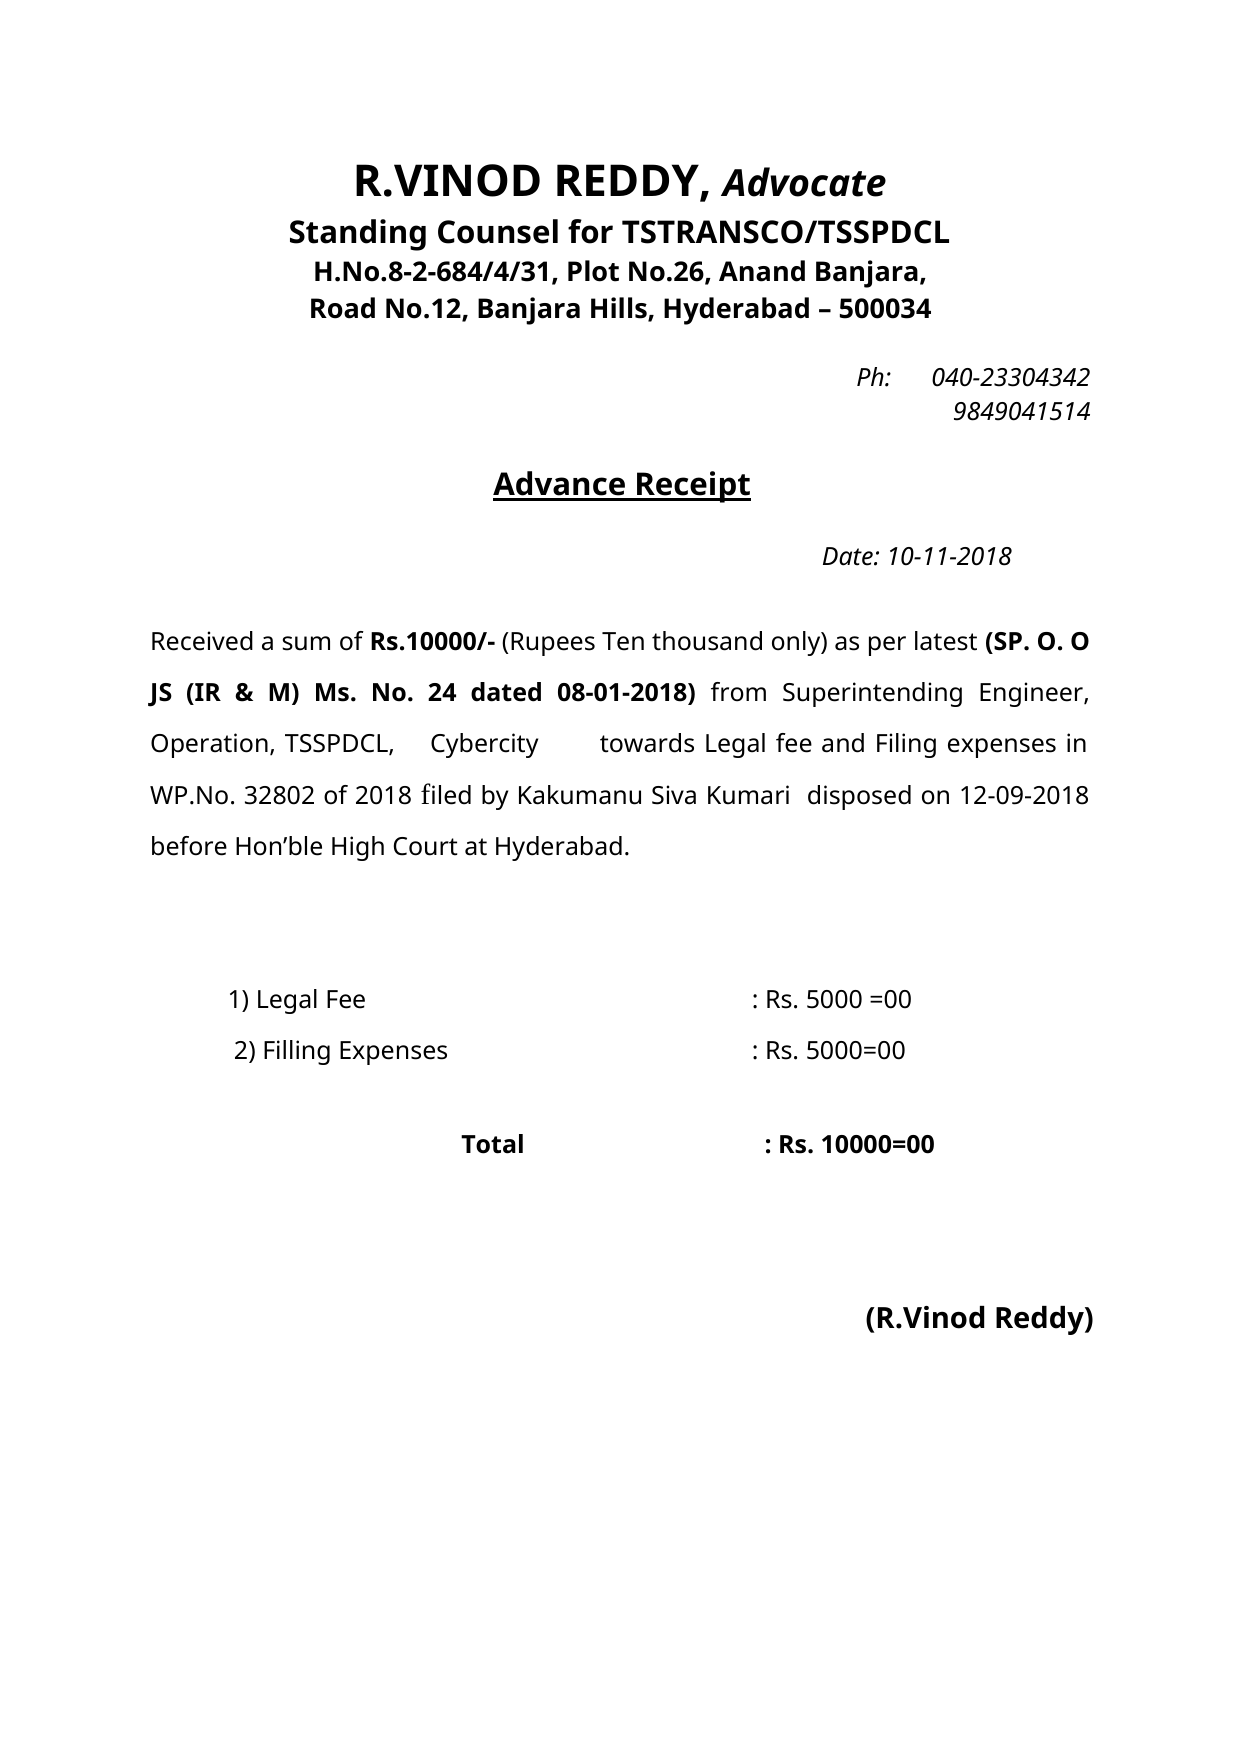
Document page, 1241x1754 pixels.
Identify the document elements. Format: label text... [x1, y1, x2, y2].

text Received a sum of Rs.10000/- (Rupees Ten thousand only) as per latest (SP. O. O JS (IR & M) Ms. No. 24 dated 08-01-2018) from Superintending Engineer, Operation, TSSPDCL, Cybercity towards Legal fee and Filing expenses in WP.No. 32802 of 2018 filed by Kakumanu Siva Kumari disposed on 12-09-2018 before Hon’ble High Court at Hyderabad. [150, 624, 1090, 863]
text (R.Vinod Reddy) [677, 1297, 1094, 1337]
text 2) Filling Expenses : Rs. 5000=00 [227, 1033, 975, 1067]
text Advance Receipt [150, 462, 1094, 505]
text Standing Counsel for TSTRANSCO/TSSPDCL [227, 209, 1012, 252]
text Date: 10-11-2018 [227, 539, 1012, 573]
text Road No.12, Banjara Hills, – 500034 [150, 289, 1090, 326]
text R.VINOD REDDY, Advocate [227, 150, 1012, 209]
text Total : Rs. 10000=00 [227, 1127, 975, 1161]
text H.No.8-2-684/4/31, Plot No.26, Anand Banjara, [150, 252, 1090, 289]
text Ph: 040-23304342 [150, 360, 1090, 394]
text 1) Legal Fee : Rs. 5000 =00 [227, 982, 975, 1016]
text 9849041514 [150, 394, 1090, 428]
